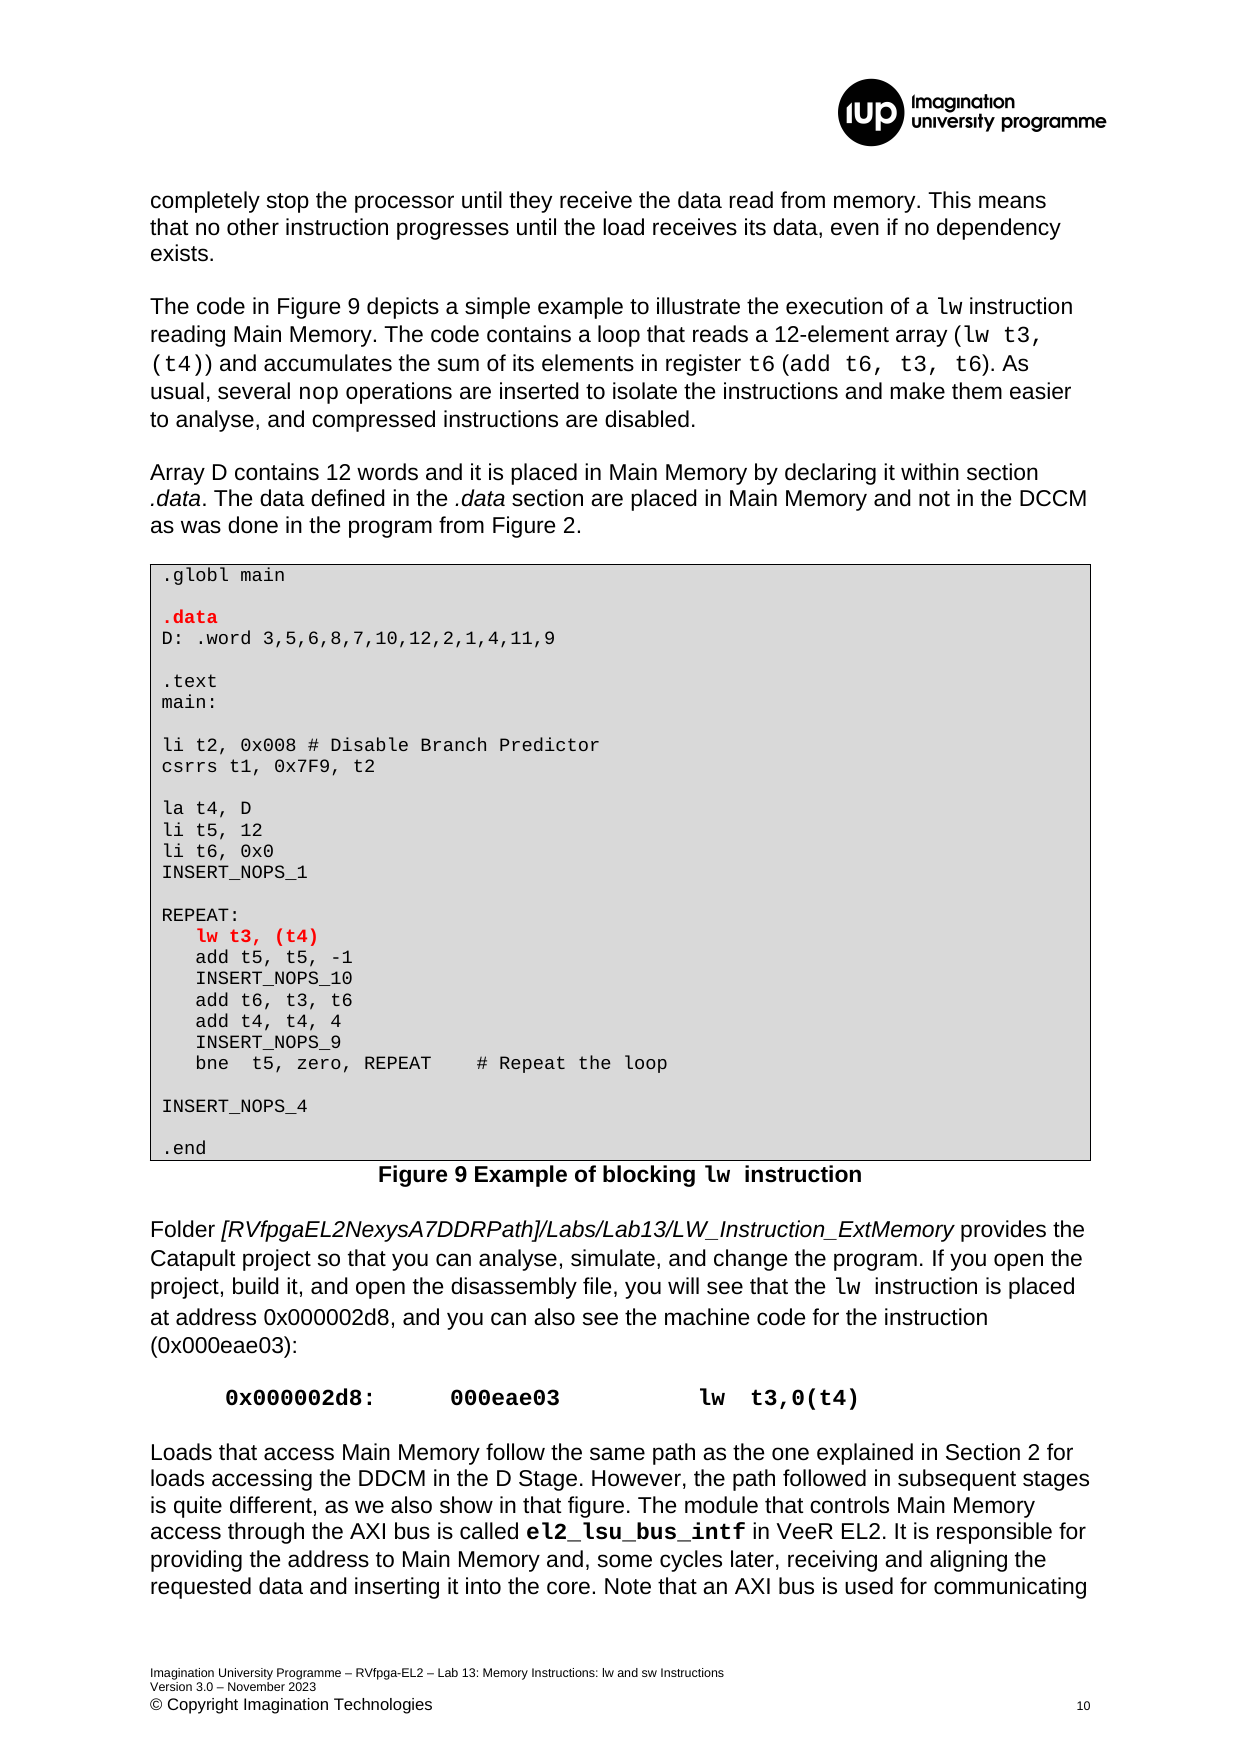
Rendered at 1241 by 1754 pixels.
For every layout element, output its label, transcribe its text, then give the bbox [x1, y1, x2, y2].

text Array D contains 12 words and it is placed in Main Memory by declaring it within section .data. The data defined in the .data section are placed in Main Memory and not in the DCCM as was done in the program from Figure 2. [150, 459, 1090, 538]
table_header .globl main .data D: .word 3,5,6,8,7,10,12,2,1,4,11,9 .text main: li t2, 0x008 # Disable Branch Predictor csrrs t1, 0x7F9, t2 la t4, D li t5, 12 li t6, 0x0 INSERT_NOPS_1 REPEAT: lw t3, (t4) add t5, t5, -1 INSERT_NOPS_10 add t6, t3, t6 add t4, t4, 4 INSERT_NOPS_9 bne t5, zero, REPEAT # Repeat the loop INSERT_NOPS_4 .end [151, 565, 1090, 1160]
text Figure 9 Example of blocking lw instruction [150, 1161, 1090, 1190]
text Folder [RVfpgaEL2NexysA7DDRPath]/Labs/Lab13/LW_Instruction_ExtMemory provides the Catapult project so that you can analyse, simulate, and change the program. If you open the project, build it, and open the disassembly file, you will see that the lw instruction is placed at address 0x000002d8, and you can also see the machine code for the instruction (0x000eae03): [150, 1216, 1090, 1358]
text 0x000002d8: 000eae03 lw t3,0(t4) [150, 1387, 1090, 1413]
text The code in Figure 9 depicts a simple example to illustrate the execution of a lw instruction reading Main Memory. The code contains a loop that reads a 12-element array (lw t3, (t4)) and accumulates the sum of its elements in register t6 (add t6, t3, t6). As usual, several nop operations are inserted to isolate the instructions and make them easier to analyse, and compressed instructions are disabled. [150, 293, 1090, 433]
picture [837, 77, 1108, 148]
